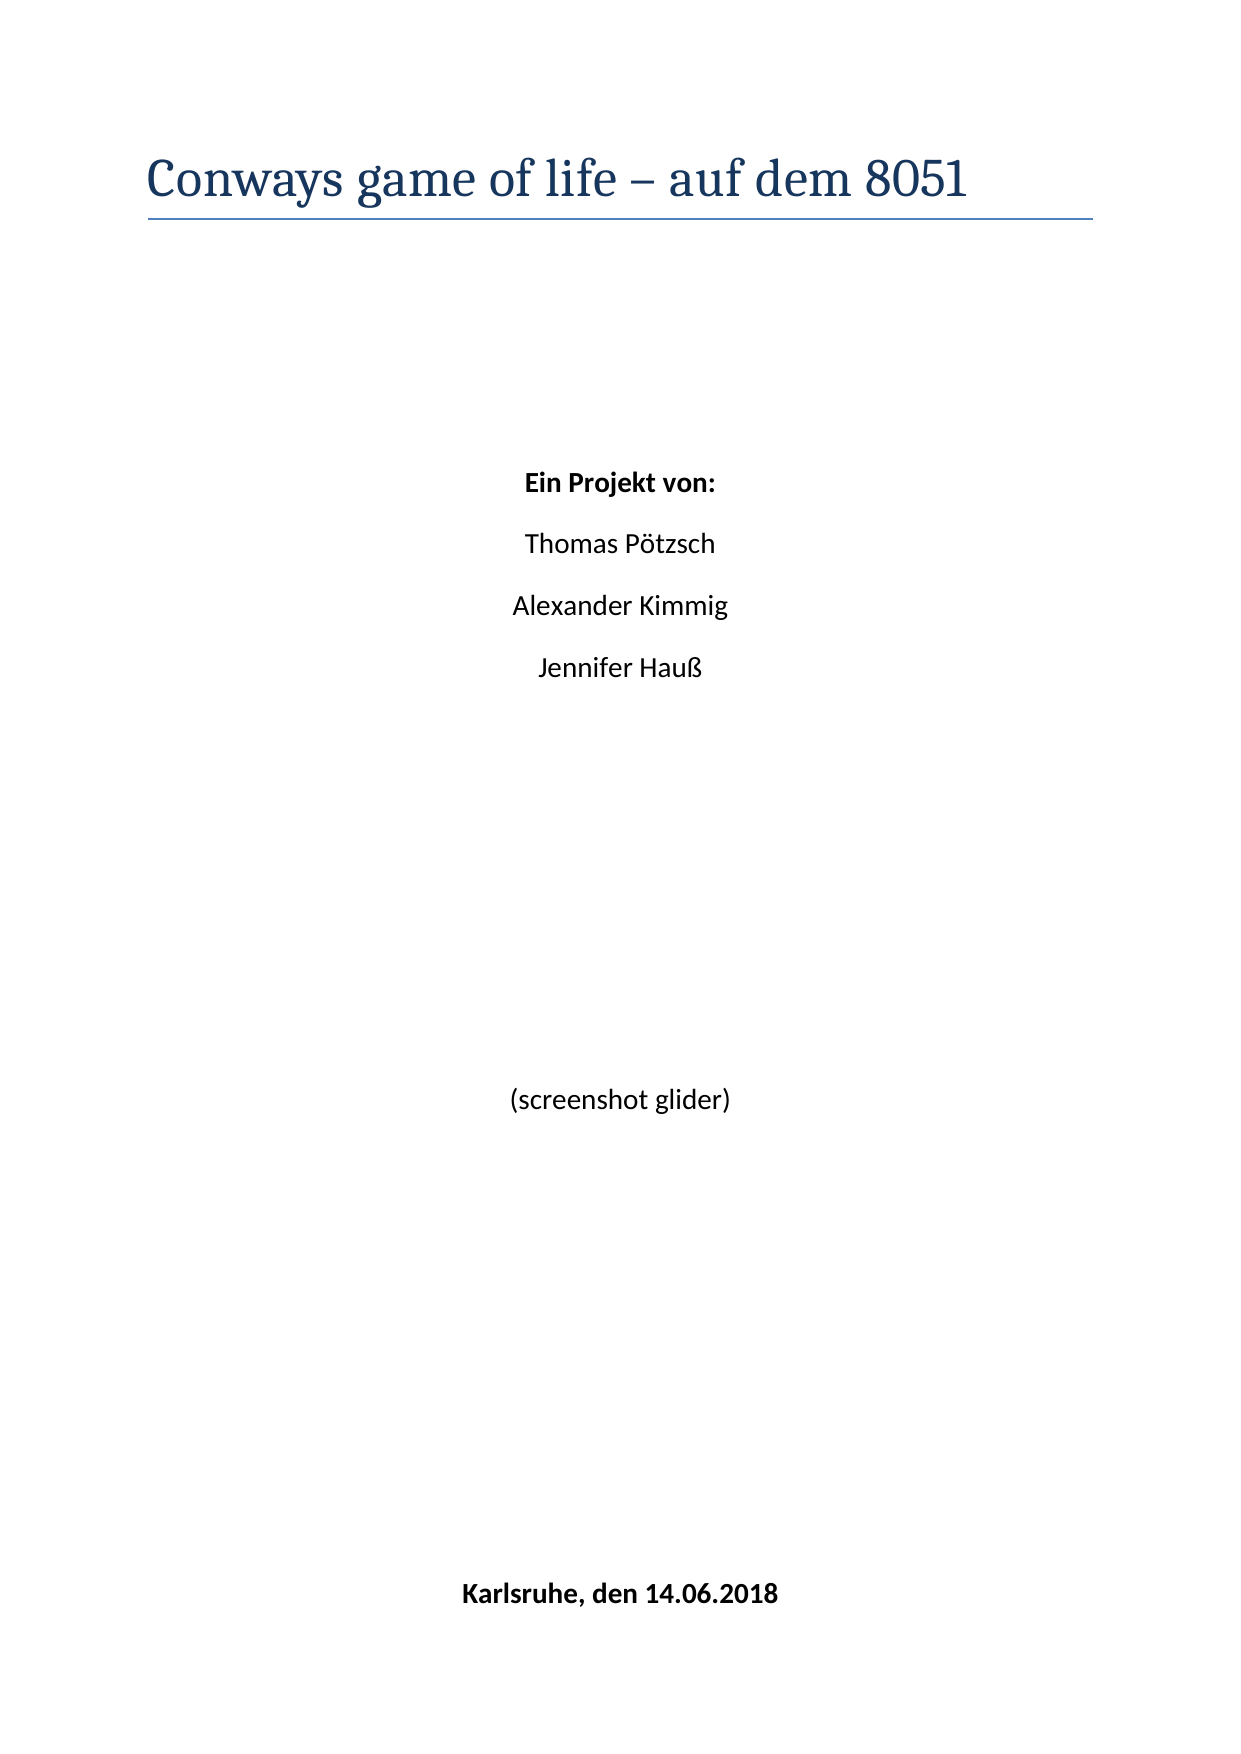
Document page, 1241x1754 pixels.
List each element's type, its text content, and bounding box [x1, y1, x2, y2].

text (screenshot glider) [148, 1081, 1093, 1117]
text Karlsruhe, den 14.06.2018 [148, 1576, 1093, 1611]
text Alexander Kimmig [148, 587, 1093, 623]
text Ein Projekt von: [148, 464, 1093, 499]
text Thomas Pötzsch [148, 525, 1093, 561]
text Jennifer Hauß [148, 649, 1093, 684]
title Conways game of life – auf dem 8051 [148, 148, 1093, 218]
